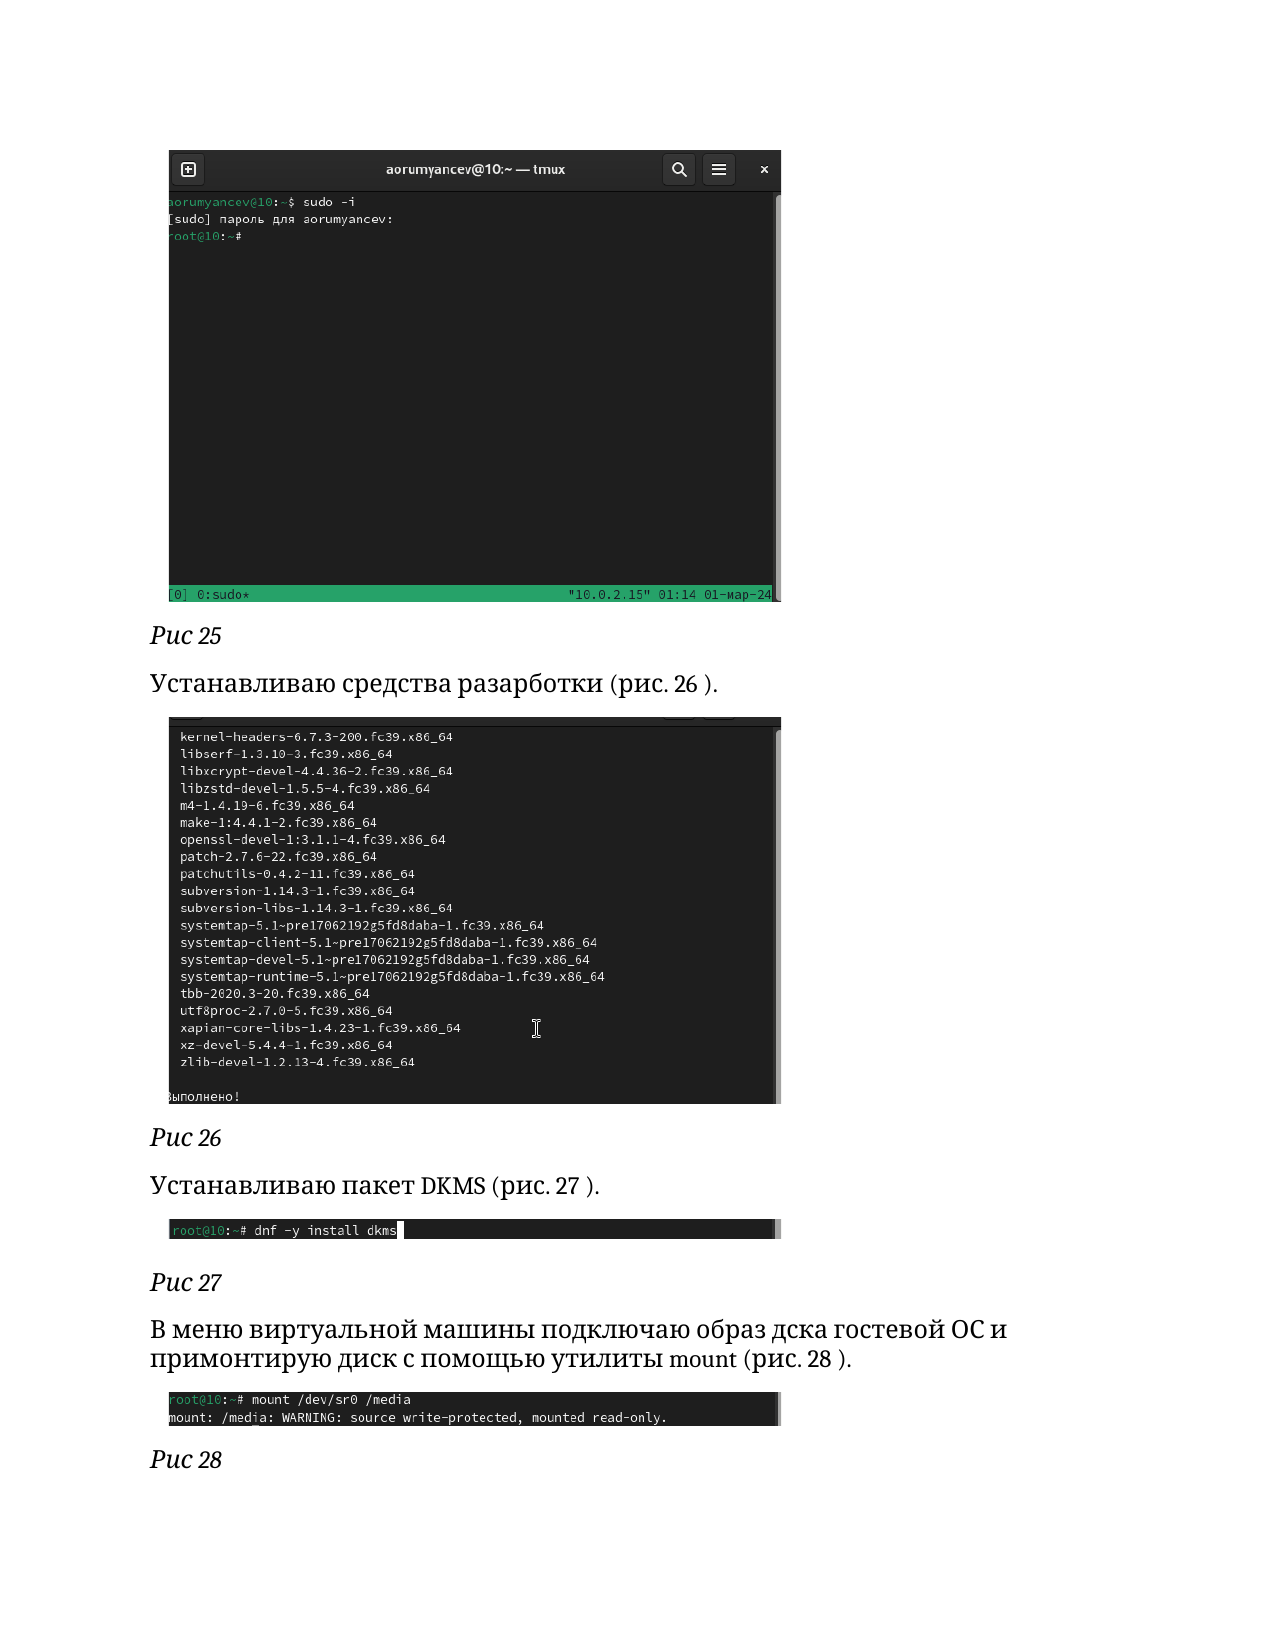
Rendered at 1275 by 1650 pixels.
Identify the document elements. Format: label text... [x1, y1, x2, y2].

text Устанавливаю средства разарботки (рис. 26 ). [150, 669, 1125, 698]
picture [168, 150, 782, 602]
text Рис 27 [150, 1269, 1125, 1297]
picture [168, 1219, 782, 1239]
text Рис 28 [150, 1446, 1125, 1475]
text В меню виртуальной машины подключаю образ дска гостевой ОС и примонтирую диск с помощью утилиты mount (рис. 28 ). [150, 1316, 1125, 1374]
text Рис 26 [150, 1124, 1125, 1153]
text Рис 25 [150, 622, 1125, 651]
text Устанавливаю пакет DKMS (рис. 27 ). [150, 1172, 1125, 1200]
picture [168, 1392, 782, 1426]
picture [168, 717, 782, 1104]
